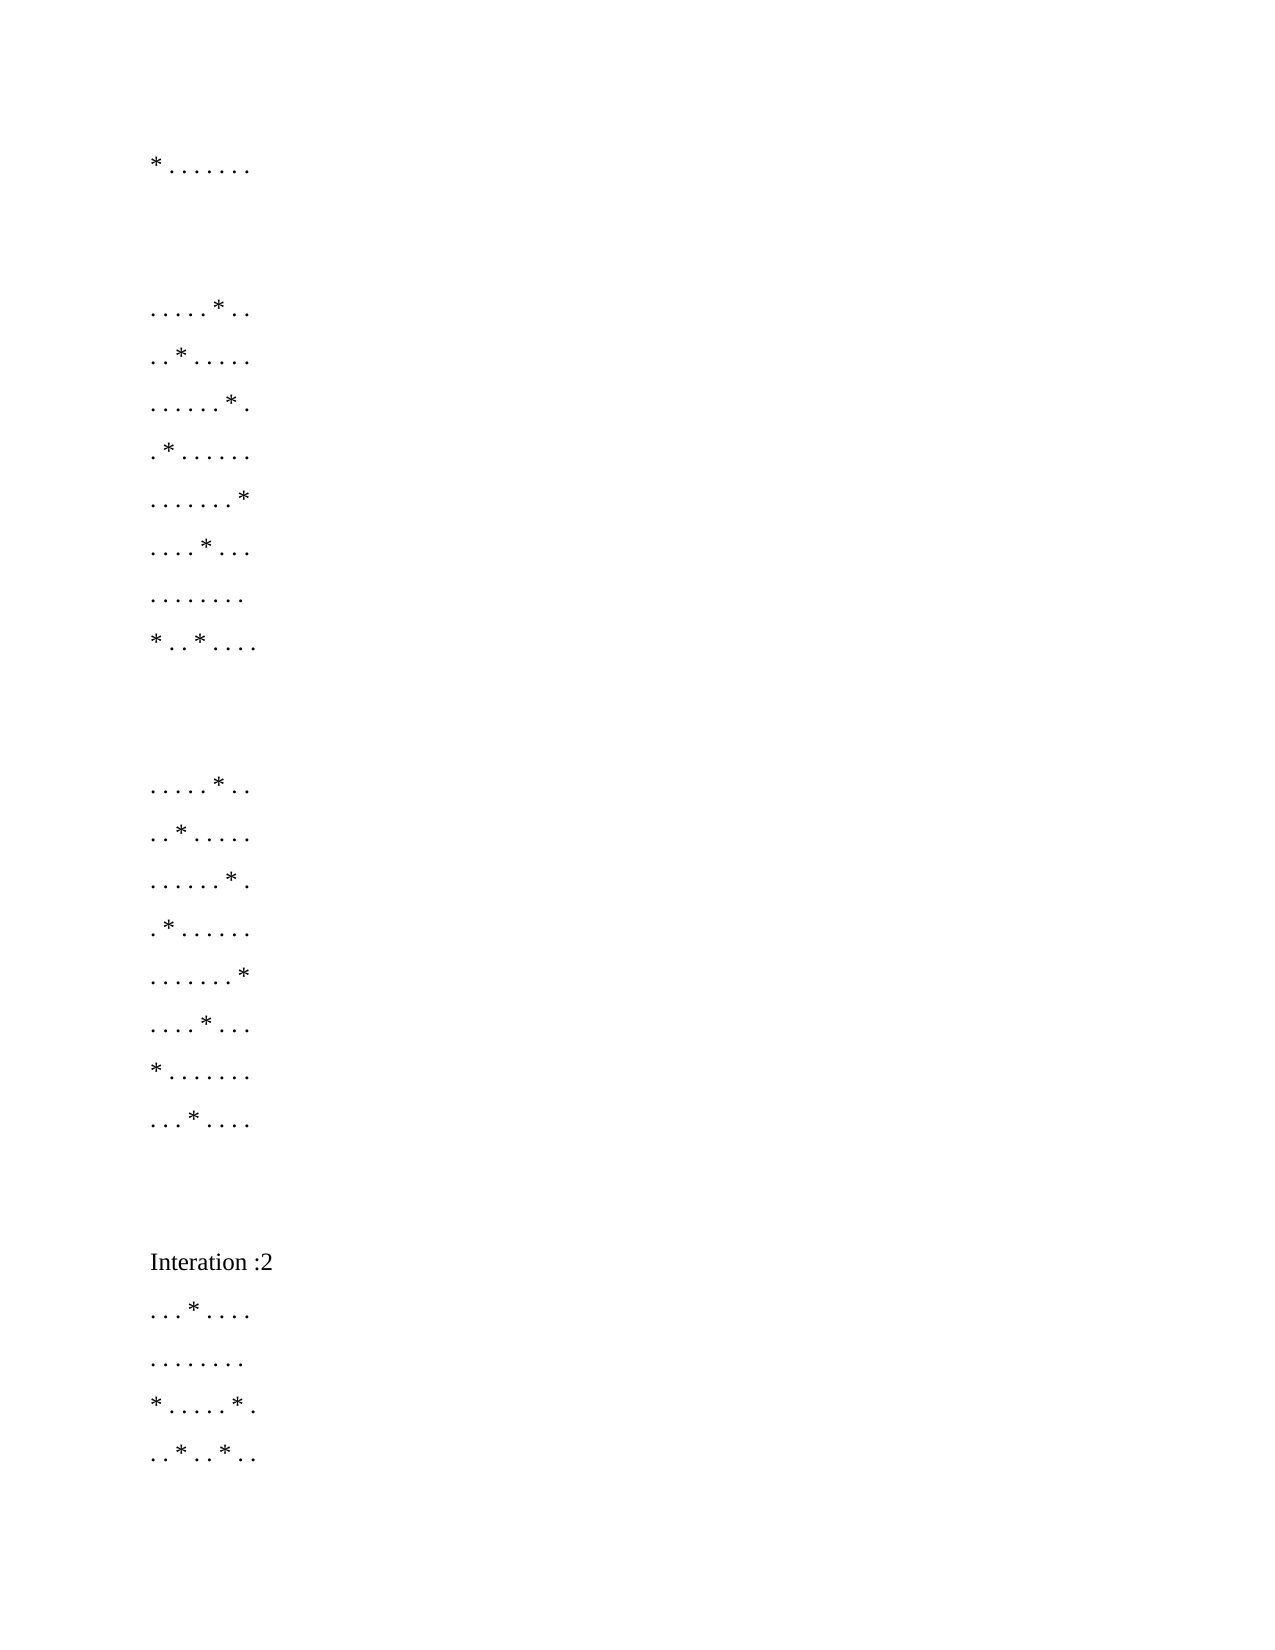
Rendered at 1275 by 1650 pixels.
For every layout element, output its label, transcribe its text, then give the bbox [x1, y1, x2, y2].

text . . * . . . . . [150, 341, 1125, 369]
text * . . * . . . . [150, 627, 1125, 656]
text . . . . * . . . [150, 1009, 1125, 1037]
text . . . * . . . . [150, 1104, 1125, 1133]
text . . * . . . . . [150, 818, 1125, 847]
text . . . . . . . * [150, 961, 1125, 990]
text . . . . . * . . [150, 770, 1125, 799]
text . * . . . . . . [150, 436, 1125, 465]
text . . . * . . . . [150, 1295, 1125, 1324]
text . . . . . . . . [150, 579, 1125, 608]
text . . . . . . * . [150, 388, 1125, 417]
text . . . . . * . . [150, 293, 1125, 322]
text * . . . . . * . [150, 1390, 1125, 1419]
text . * . . . . . . [150, 913, 1125, 942]
text . . . . . . . . [150, 1343, 1125, 1371]
text Interation :2 [150, 1247, 1125, 1276]
text . . . . * . . . [150, 532, 1125, 560]
text . . . . . . * . [150, 866, 1125, 894]
text * . . . . . . . [150, 150, 1125, 179]
text * . . . . . . . [150, 1056, 1125, 1085]
text . . . . . . . * [150, 484, 1125, 513]
text . . * . . * . . [150, 1438, 1125, 1467]
